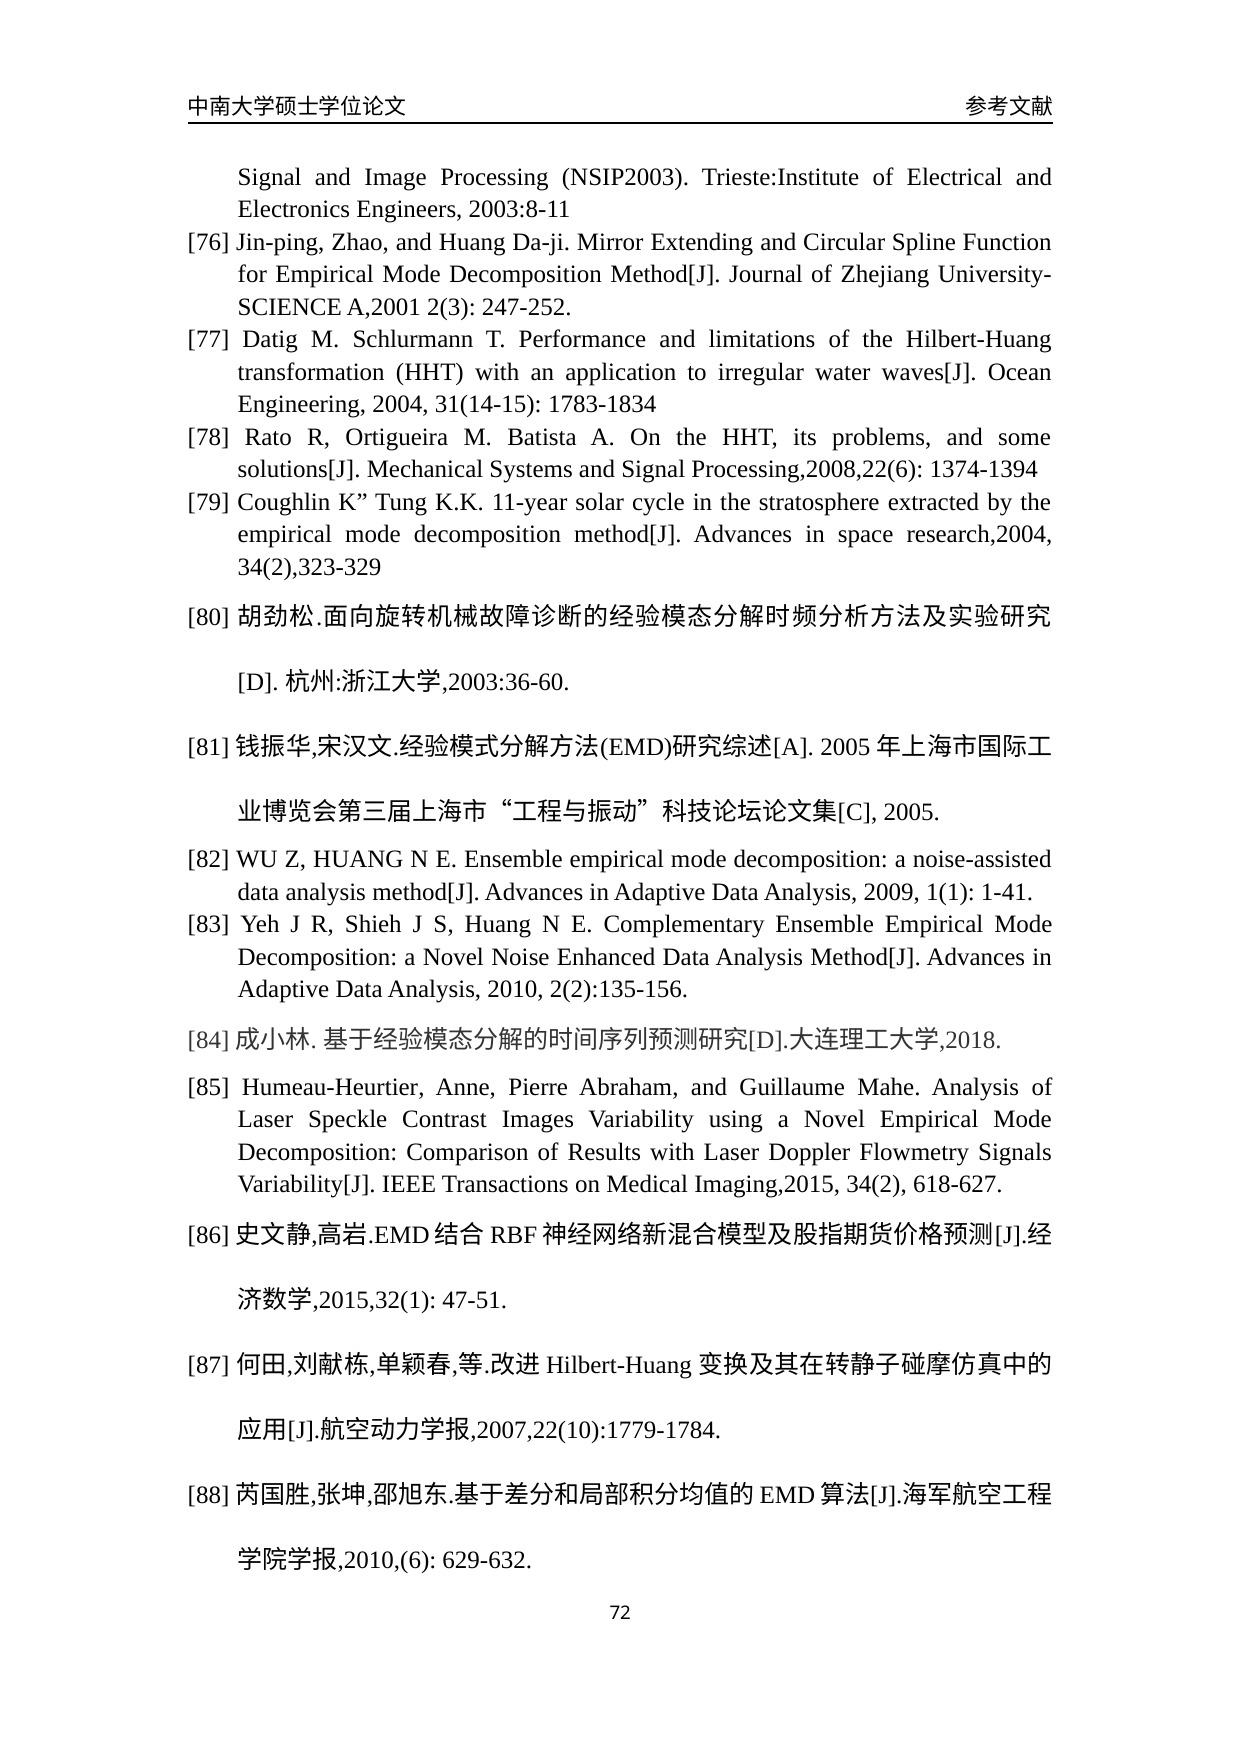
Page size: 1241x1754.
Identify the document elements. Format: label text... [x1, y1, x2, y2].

text [81] 钱振华,宋汉文.经验模式分解方法(EMD)研究综述[A]. 2005 年上海市国际工业博览会第三届上海市“工程与振动”科技论坛论文集[C], 2005. [187, 712, 1053, 842]
text [80] 胡劲松.面向旋转机械故障诊断的经验模态分解时频分析方法及实验研究[D]. 杭州:浙江大学,2003:36-60. [187, 582, 1053, 712]
text [78] Rato R, Ortigueira M. Batista A. On the HHT, its problems, and some solutions[J]. Mechanical Systems and Signal Processing,2008,22(6): 1374-1394 [187, 420, 1053, 485]
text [187, 160, 1053, 225]
text [85] Humeau-Heurtier, Anne, Pierre Abraham, and Guillaume Mahe. Analysis of Laser Speckle Contrast Images Variability using a Novel Empirical Mode Decomposition: Comparison of Results with Laser Doppler Flowmetry Signals Variability[J]. IEEE Transactions on Medical Imaging,2015, 34(2), 618-627. [187, 1070, 1053, 1200]
text [84] 成小林. 基于经验模态分解的时间序列预测研究[D].大连理工大学,2018. [187, 1005, 1053, 1070]
text [82] WU Z, HUANG N E. Ensemble empirical mode decomposition: a noise-assisted data analysis method[J]. Advances in Adaptive Data Analysis, 2009, 1(1): 1-41. [187, 842, 1053, 907]
text [87] 何田,刘献栋,单颖春,等.改进Hilbert-Huang 变换及其在转静子碰摩仿真中的应用[J].航空动力学报,2007,22(10):1779-1784. [187, 1330, 1053, 1460]
text [83] Yeh J R, Shieh J S, Huang N E. Complementary Ensemble Empirical Mode Decomposition: a Novel Noise Enhanced Data Analysis Method[J]. Advances in Adaptive Data Analysis, 2010, 2(2):135-156. [187, 907, 1053, 1005]
text [79] Coughlin K” Tung K.K. 11-year solar cycle in the stratosphere extracted by the empirical mode decomposition method[J]. Advances in space research,2004, 34(2),323-329 [187, 485, 1053, 582]
text [77] Datig M. Schlurmann T. Performance and limitations of the Hilbert-Huang transformation (HHT) with an application to irregular water waves[J]. Ocean Engineering, 2004, 31(14-15): 1783-1834 [187, 322, 1053, 420]
text [88] 芮国胜,张坤,邵旭东.基于差分和局部积分均值的EMD算法[J].海军航空工程学院学报,2010,(6): 629-632. [187, 1460, 1053, 1590]
text [76] Jin-ping, Zhao, and Huang Da-ji. Mirror Extending and Circular Spline Function for Empirical Mode Decomposition Method[J]. Journal of Zhejiang University-SCIENCE A,2001 2(3): 247-252. [187, 225, 1053, 322]
text [86] 史文静,高岩.EMD结合RBF神经网络新混合模型及股指期货价格预测[J].经济数学,2015,32(1): 47-51. [187, 1200, 1053, 1330]
